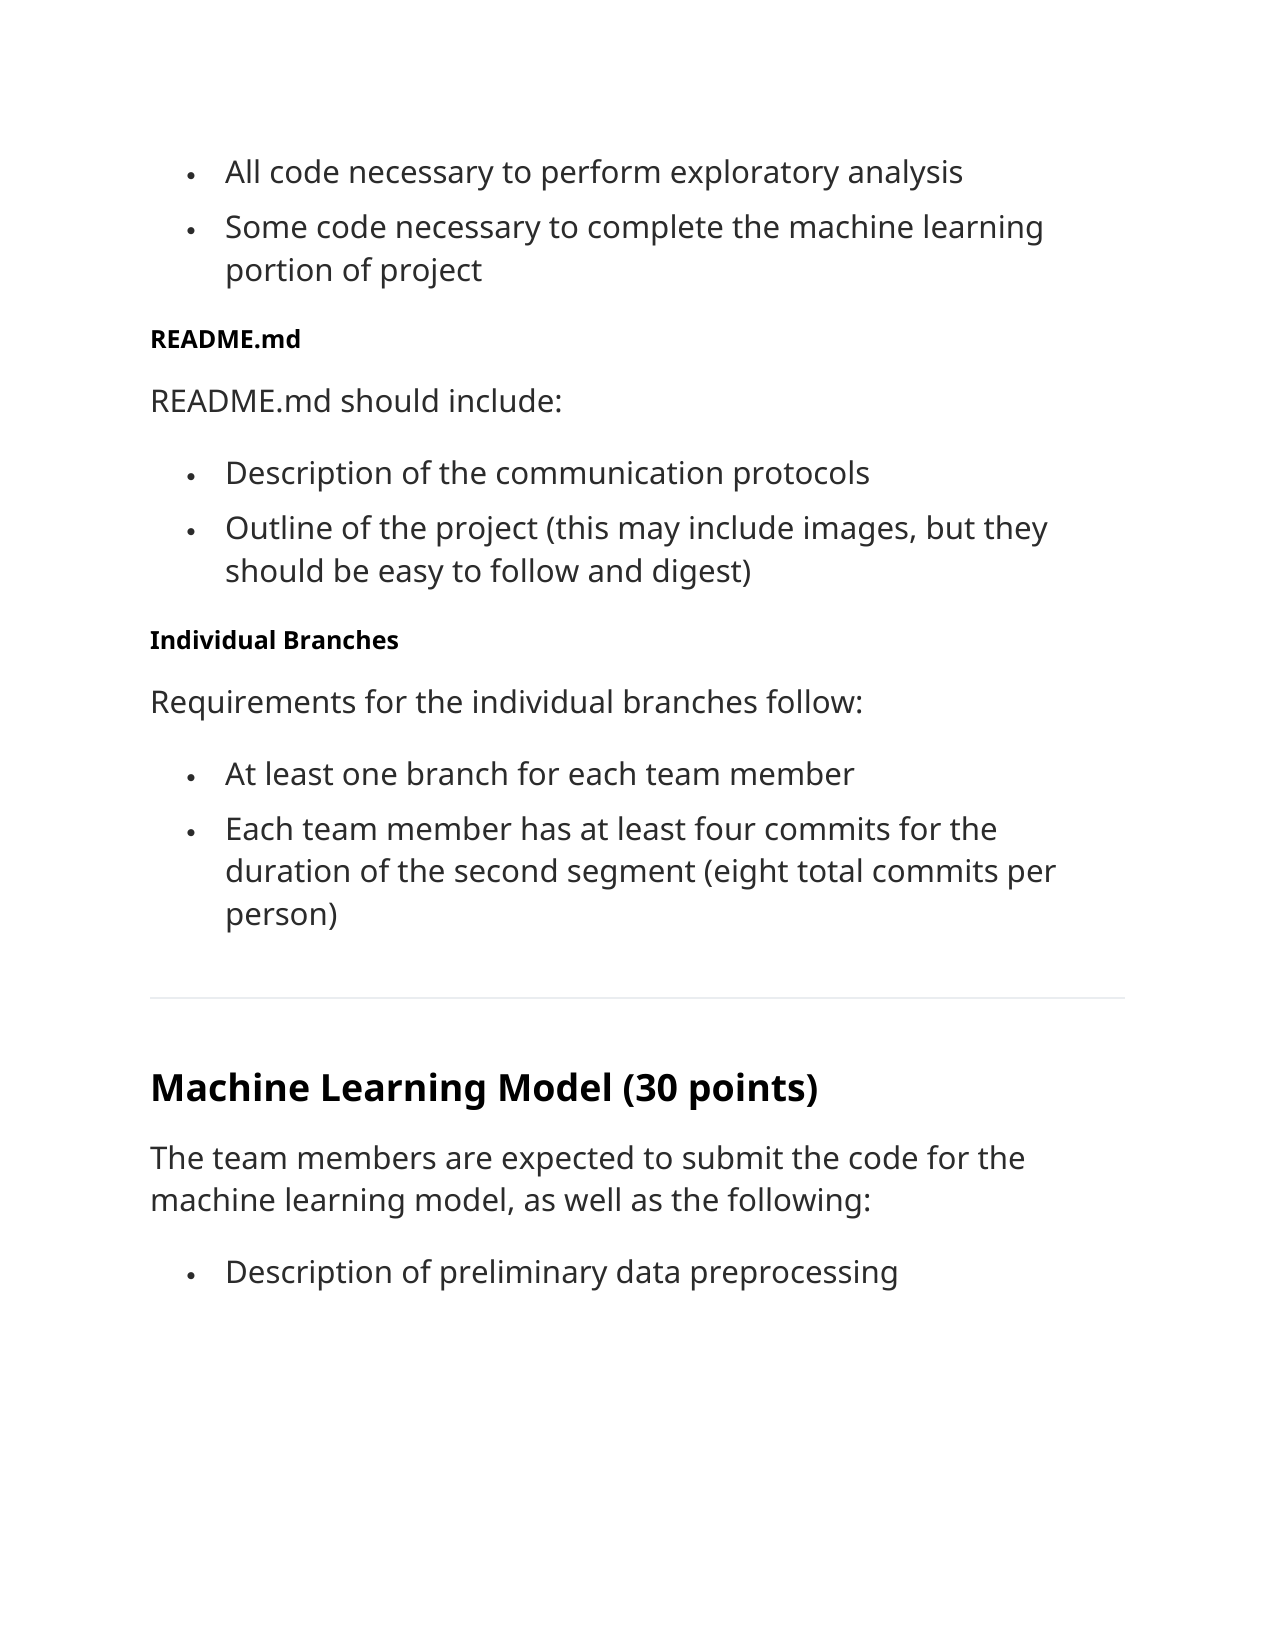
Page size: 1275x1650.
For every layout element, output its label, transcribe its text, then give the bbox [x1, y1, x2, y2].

list Some code necessary to complete the machine learning portion of project [187, 205, 1125, 290]
list Description of the communication protocols [187, 451, 1125, 493]
list At least one branch for each team member [187, 752, 1125, 794]
text The team members are expected to submit the code for the machine learning model, as well as the following: [150, 1136, 1125, 1221]
list Outline of the project (this may include images, but they should be easy to follow and digest) [187, 506, 1125, 591]
list Each team member has at least four commits for the duration of the second segment (eight total commits per person) [187, 807, 1125, 934]
text README.md should include: [150, 379, 1125, 422]
text Requirements for the individual branches follow: [150, 680, 1125, 722]
list Description of preliminary data preprocessing [187, 1250, 1125, 1293]
list All code necessary to perform exploratory analysis [187, 150, 1125, 193]
text README.md [150, 322, 1125, 356]
text Machine Learning Model (30 points) [150, 999, 1125, 1112]
text Individual Branches [150, 622, 1125, 656]
